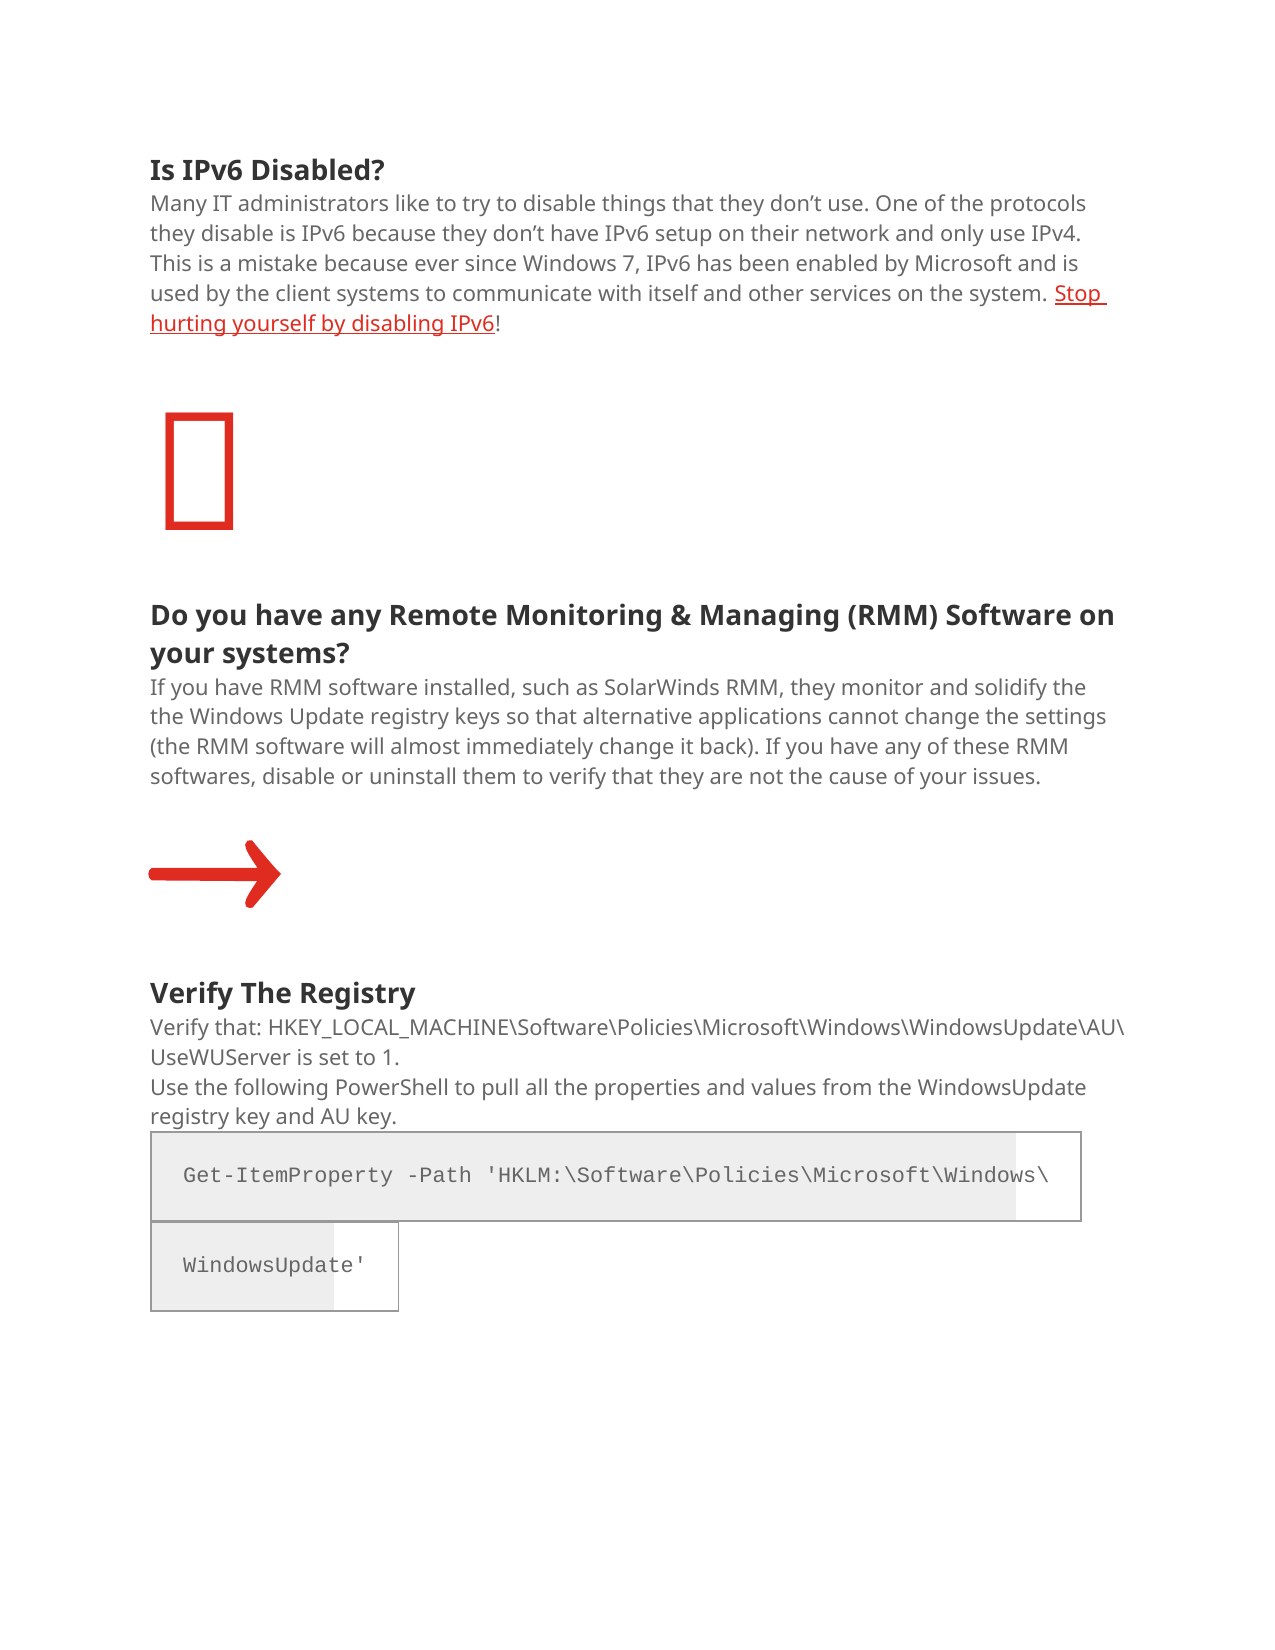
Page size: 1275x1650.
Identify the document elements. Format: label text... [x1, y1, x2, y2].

text Use the following PowerShell to pull all the properties and values from the WindowsUpdate registry key and AU key. [150, 1072, 1125, 1131]
text Get-ItemProperty -Path 'HKLM:\Software\Policies\Microsoft\Windows\WindowsUpdate' [399, 1131, 1125, 1312]
text Do you have any Remote Monitoring & Managing (RMM) Software on your systems? [150, 595, 1125, 671]
text  [150, 354, 1125, 578]
text Verify The Registry [150, 974, 1125, 1012]
text Many IT administrators like to try to disable things that they don’t use. One of the protocols they disable is IPv6 because they don’t have IPv6 setup on their network and only use IPv4. This is a mistake because ever since Windows 7, IPv6 has been enabled by Microsoft and is used by the client systems to communicate with itself and other services on the system. Stop hurting yourself by disabling IPv6! [150, 188, 1125, 337]
text Is IPv6 Disabled? [150, 150, 1125, 188]
text Verify that: HKEY_LOCAL_MACHINE\Software\Policies\Microsoft\Windows\WindowsUpdate\AU\UseWUServer is set to 1. [150, 1012, 1125, 1072]
text Get-ItemProperty -Path 'HKLM:\Software\Policies\Microsoft\Windows\WindowsUpdate' [334, 1223, 398, 1310]
text If you have RMM software installed, such as SolarWinds RMM, they monitor and solidify the the Windows Update registry keys so that alternative applications cannot change the settings (the RMM software will almost immediately change it back). If you have any of these RMM softwares, disable or uninstall them to verify that they are not the cause of your issues. [150, 671, 1125, 791]
